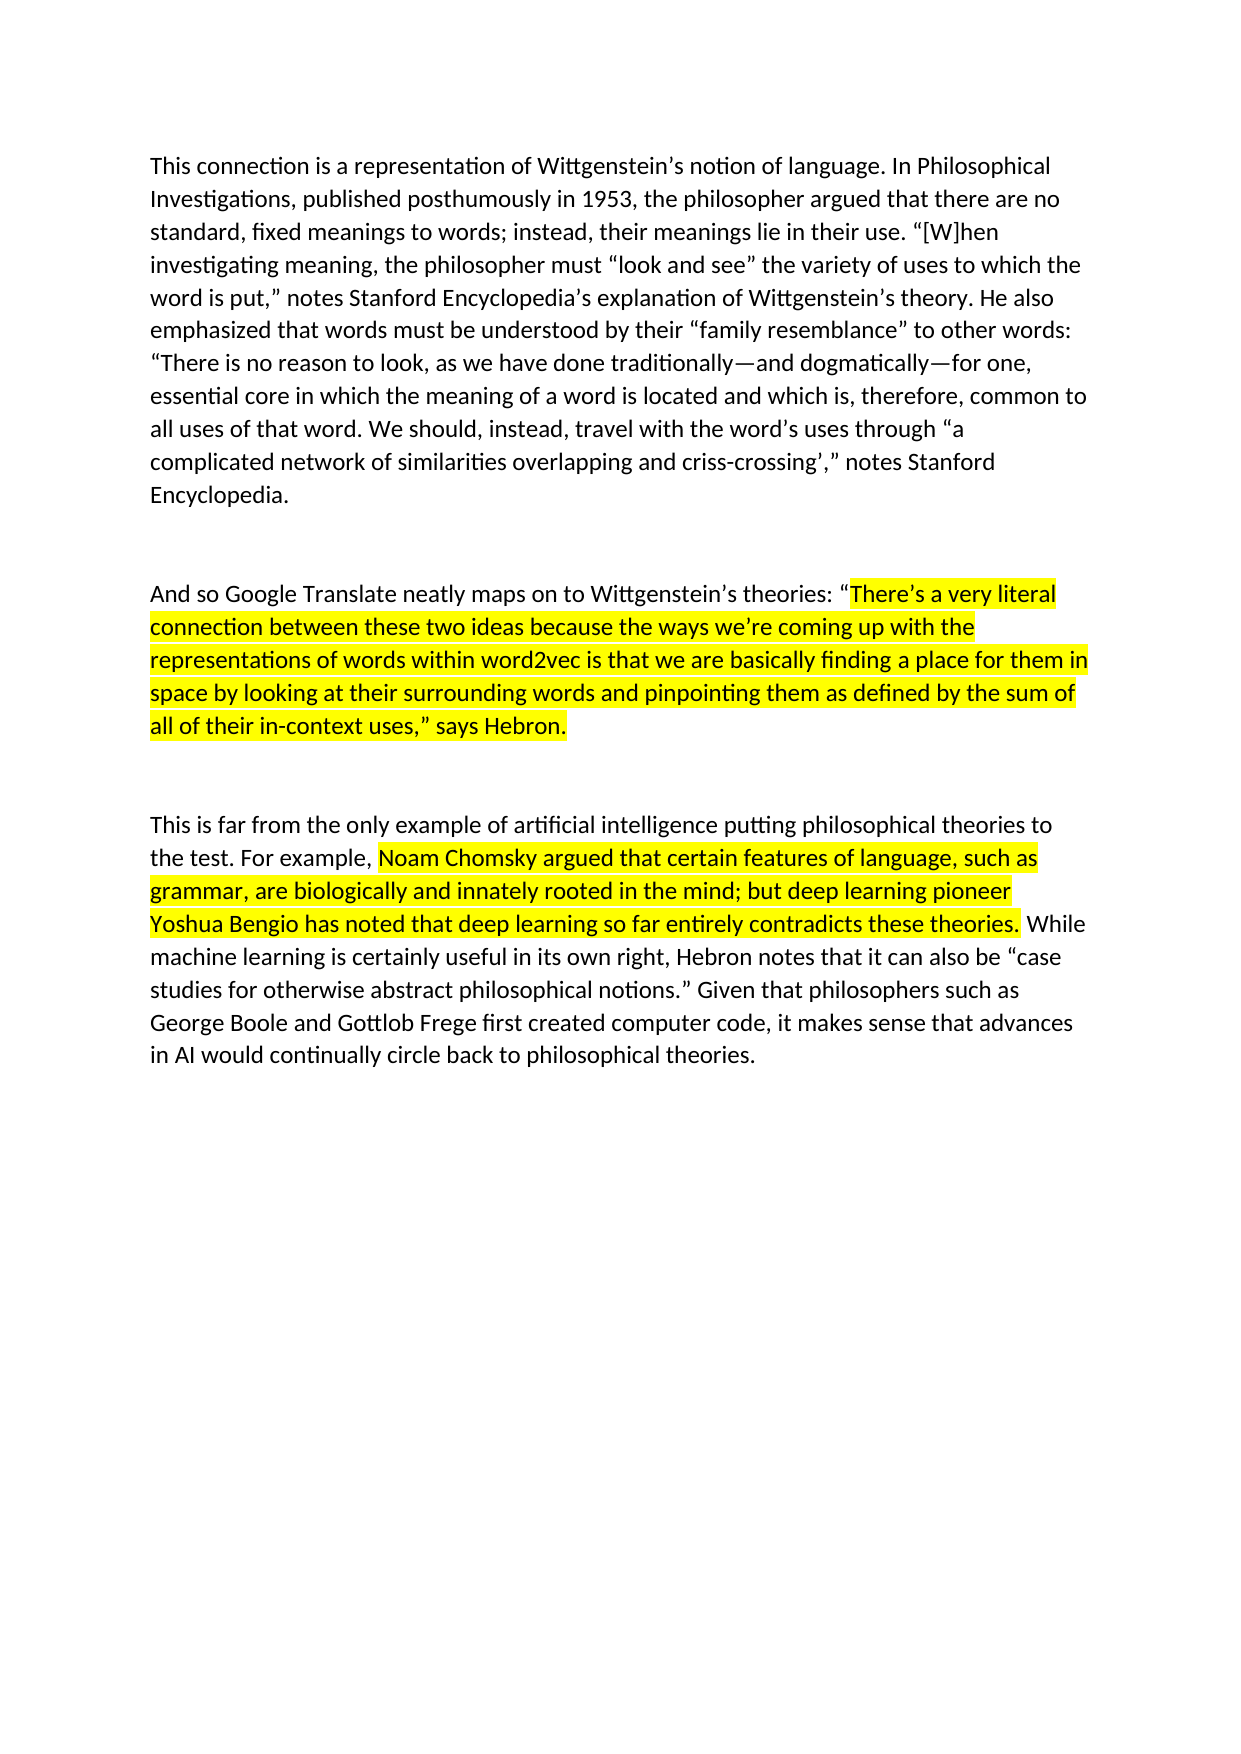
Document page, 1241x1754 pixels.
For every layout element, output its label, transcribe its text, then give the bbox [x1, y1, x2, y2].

text And so Google Translate neatly maps on to Wittgenstein’s theories: “There’s a very literal connection between these two ideas because the ways we’re coming up with the representations of words within word2vec is that we are basically finding a place for them in space by looking at their surrounding words and pinpointing them as defined by the sum of all of their in-context uses,” says Hebron. [150, 578, 1090, 741]
text This is far from the only example of artificial intelligence putting philosophical theories to the test. For example, Noam Chomsky argued that certain features of language, such as grammar, are biologically and innately rooted in the mind; but deep learning pioneer Yoshua Bengio has noted that deep learning so far entirely contradicts these theories. While machine learning is certainly useful in its own right, Hebron notes that it can also be “case studies for otherwise abstract philosophical notions.” Given that philosophers such as George Boole and Gottlob Frege first created computer code, it makes sense that advances in AI would continually circle back to philosophical theories. [150, 809, 1090, 1070]
text This connection is a representation of Wittgenstein’s notion of language. In Philosophical Investigations, published posthumously in 1953, the philosopher argued that there are no standard, fixed meanings to words; instead, their meanings lie in their use. “[W]hen investigating meaning, the philosopher must “look and see” the variety of uses to which the word is put,” notes Stanford Encyclopedia’s explanation of Wittgenstein’s theory. He also emphasized that words must be understood by their “family resemblance” to other words: “There is no reason to look, as we have done traditionally—and dogmatically—for one, essential core in which the meaning of a word is located and which is, therefore, common to all uses of that word. We should, instead, travel with the word’s uses through “a complicated network of similarities overlapping and criss-crossing’,” notes Stanford Encyclopedia. [150, 150, 1090, 510]
